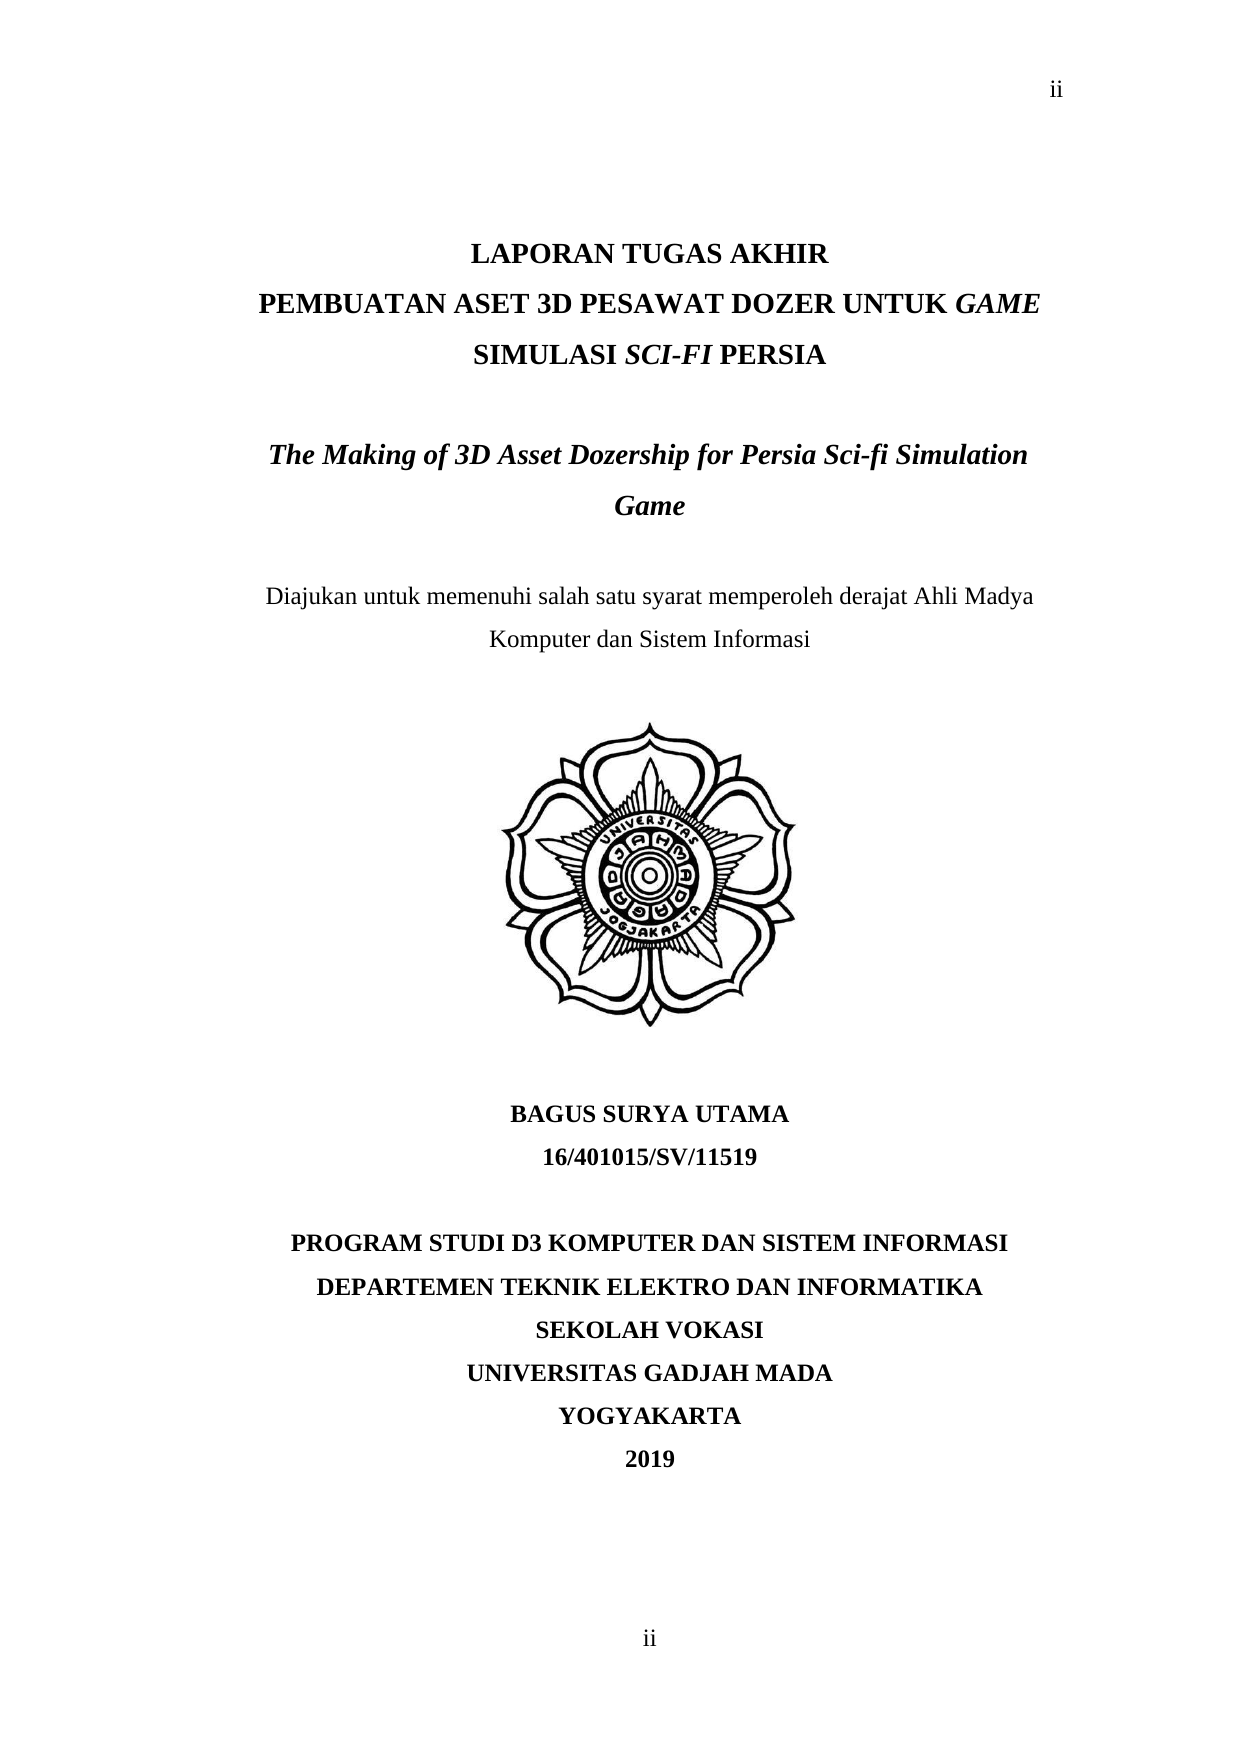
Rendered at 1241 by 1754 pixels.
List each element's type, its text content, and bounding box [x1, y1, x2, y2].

text PEMBUATAN ASET 3D PESAWAT DOZER UNTUK GAME SIMULASI SCI-FI PERSIA [236, 287, 1063, 370]
text YOGYAKARTA [236, 1401, 1063, 1430]
text DEPARTEMEN TEKNIK ELEKTRO DAN INFORMATIKA [236, 1272, 1063, 1300]
text PROGRAM STUDI D3 KOMPUTER DAN SISTEM INFORMASI [236, 1228, 1063, 1257]
text BAGUS SURYA UTAMA [236, 1099, 1063, 1128]
text 2019 [236, 1444, 1063, 1473]
text 16/401015/SV/11519 [236, 1142, 1063, 1171]
text The Making of 3D Asset Dozership for Persia Sci-fi Simulation Game [236, 437, 1063, 521]
picture [486, 710, 813, 1042]
text SEKOLAH VOKASI [236, 1315, 1063, 1343]
subtitle LAPORAN TUGAS AKHIR [236, 236, 1063, 270]
text Diajukan untuk memenuhi salah satu syarat memperoleh derajat Ahli Madya Komputer dan Sistem Informasi [236, 581, 1063, 653]
text UNIVERSITAS GADJAH MADA [236, 1358, 1063, 1387]
